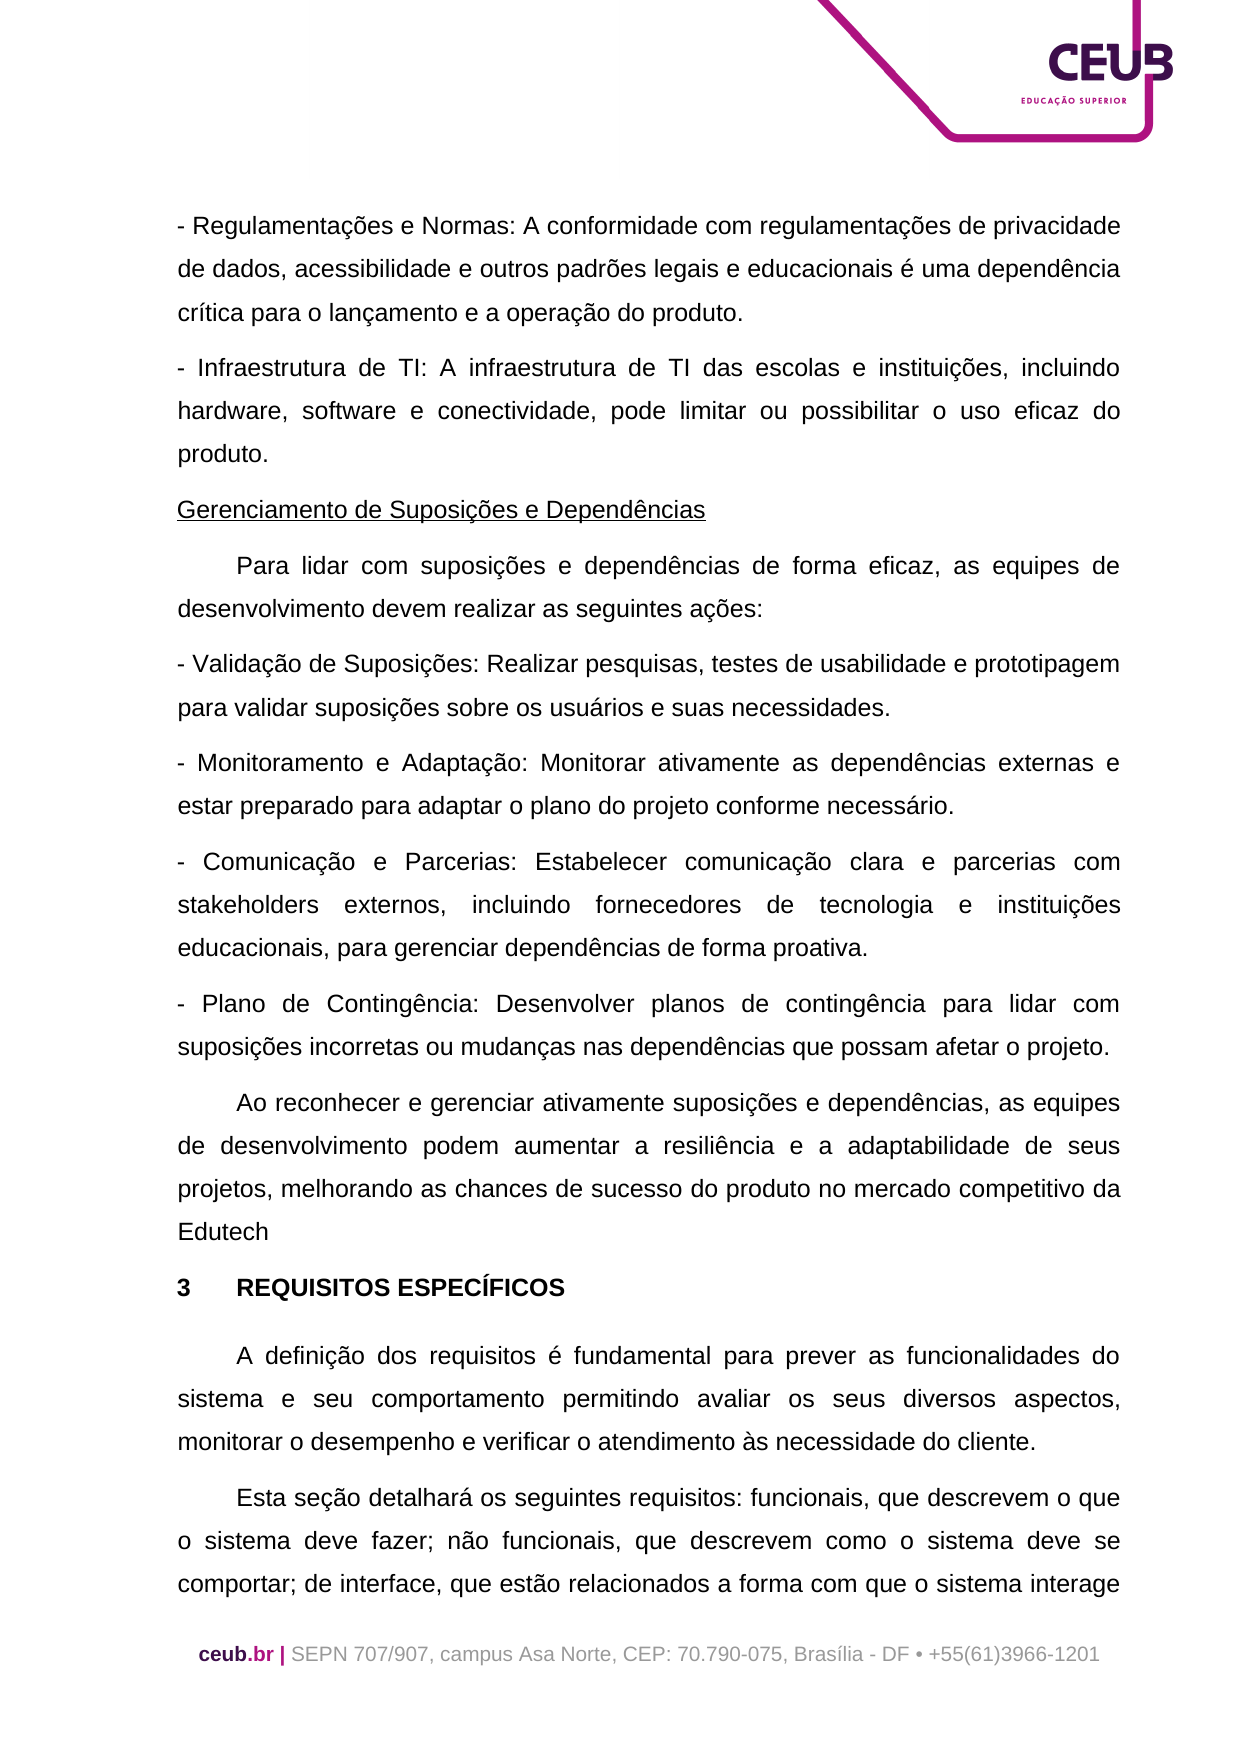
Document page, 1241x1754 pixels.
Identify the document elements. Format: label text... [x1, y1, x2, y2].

text A definição dos requisitos é fundamental para prever as funcionalidades do sistema e seu comportamento permitindo avaliar os seus diversos aspectos, monitorar o desempenho e verificar o atendimento às necessidade do cliente. [177, 1341, 1122, 1456]
text Gerenciamento de Suposições e Dependências [177, 495, 1122, 524]
picture [0, 0, 1239, 179]
text - Infraestrutura de TI: A infraestrutura de TI das escolas e instituições, incluindo hardware, software e conectividade, pode limitar ou possibilitar o uso eficaz do produto. [177, 353, 1122, 468]
text - Monitoramento e Adaptação: Monitorar ativamente as dependências externas e estar preparado para adaptar o plano do projeto conforme necessário. [177, 748, 1122, 820]
text - Regulamentações e Normas: A conformidade com regulamentações de privacidade de dados, acessibilidade e outros padrões legais e educacionais é uma dependência crítica para o lançamento e a operação do produto. [177, 177, 1122, 326]
text - Comunicação e Parcerias: Estabelecer comunicação clara e parcerias com stakeholders externos, incluindo fornecedores de tecnologia e instituições educacionais, para gerenciar dependências de forma proativa. [177, 847, 1122, 962]
text Para lidar com suposições e dependências de forma eficaz, as equipes de desenvolvimento devem realizar as seguintes ações: [177, 551, 1122, 622]
text - Plano de Contingência: Desenvolver planos de contingência para lidar com suposições incorretas ou mudanças nas dependências que possam afetar o projeto. [177, 989, 1122, 1061]
text Ao reconhecer e gerenciar ativamente suposições e dependências, as equipes de desenvolvimento podem aumentar a resiliência e a adaptabilidade de seus projetos, melhorando as chances de sucesso do produto no mercado competitivo da Edutech [177, 1087, 1122, 1246]
subtitle REQUISITOS ESPECÍFICOS [177, 1272, 1122, 1301]
text - Validação de Suposições: Realizar pesquisas, testes de usabilidade e prototipagem para validar suposições sobre os usuários e suas necessidades. [177, 649, 1122, 721]
